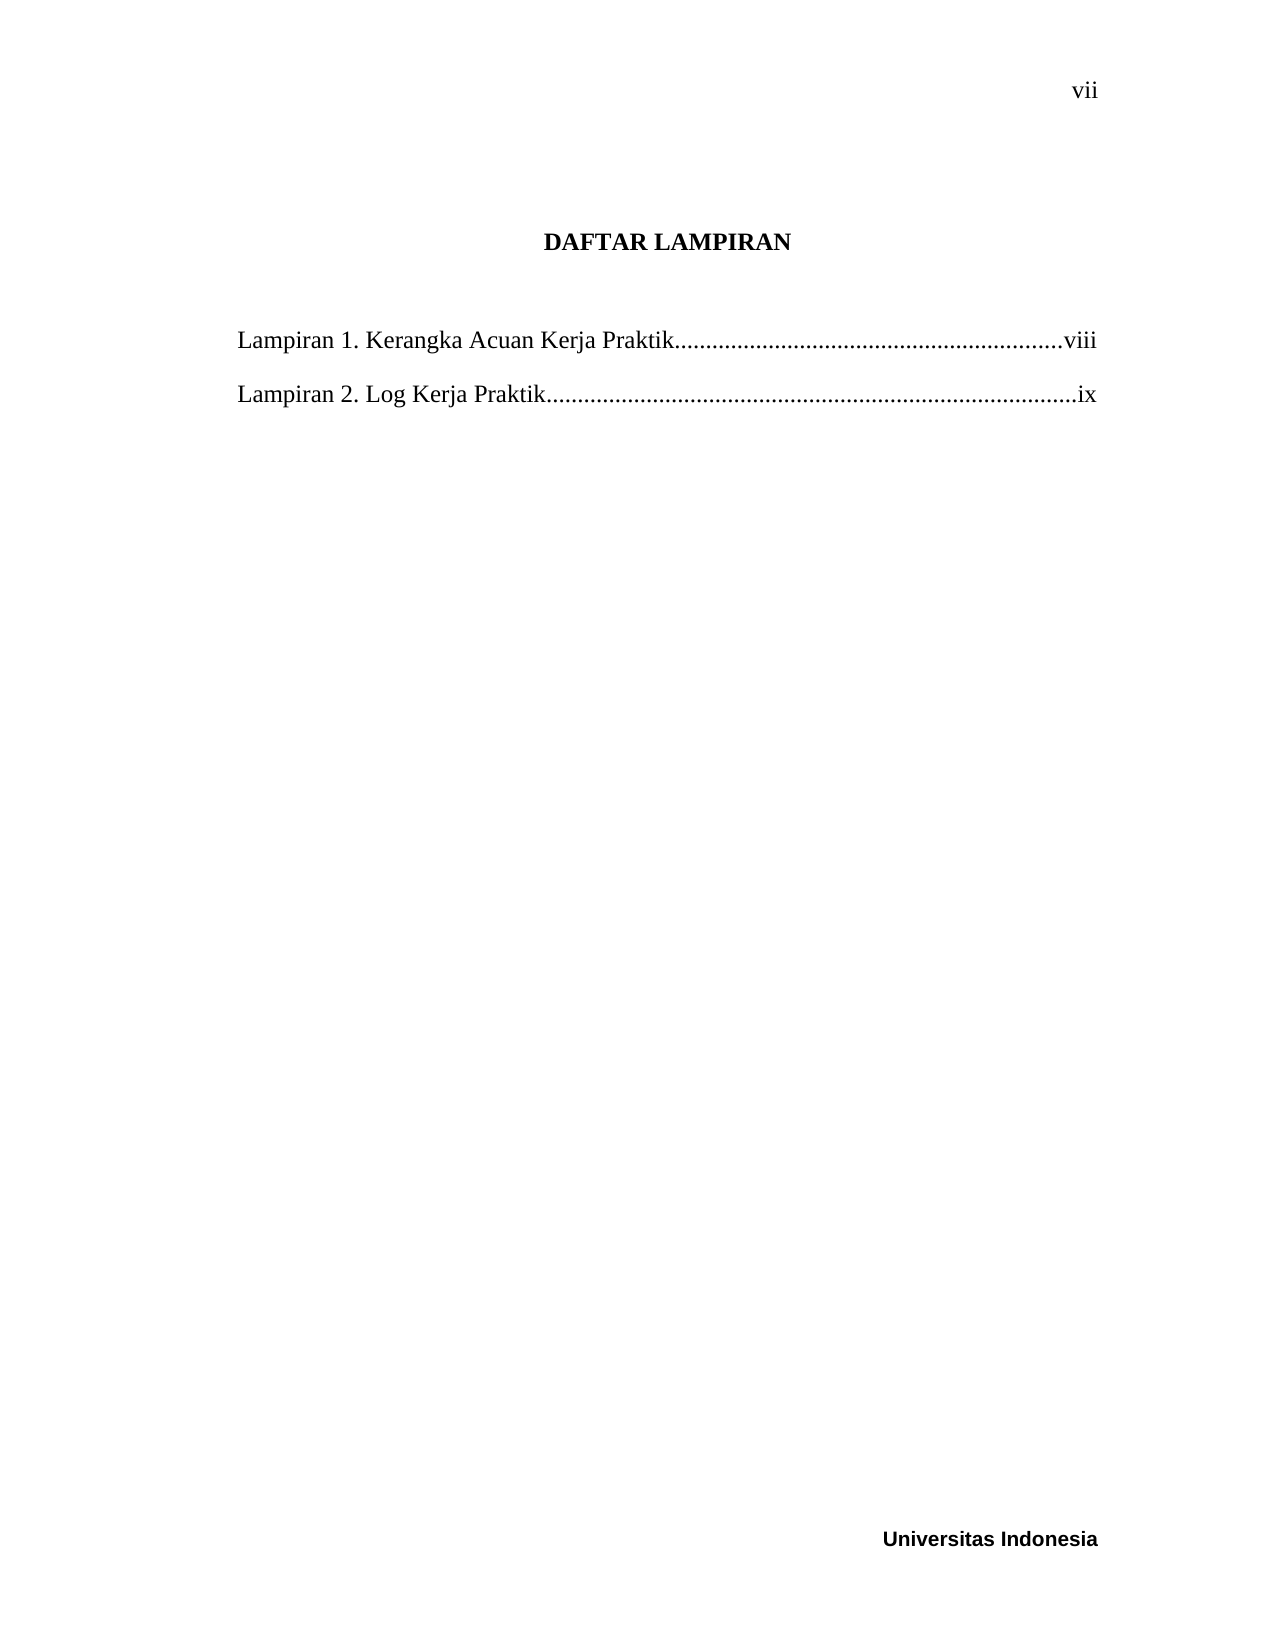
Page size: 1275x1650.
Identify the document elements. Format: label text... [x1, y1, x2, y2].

subtitle DAFTAR LAMPIRAN [237, 227, 1098, 256]
